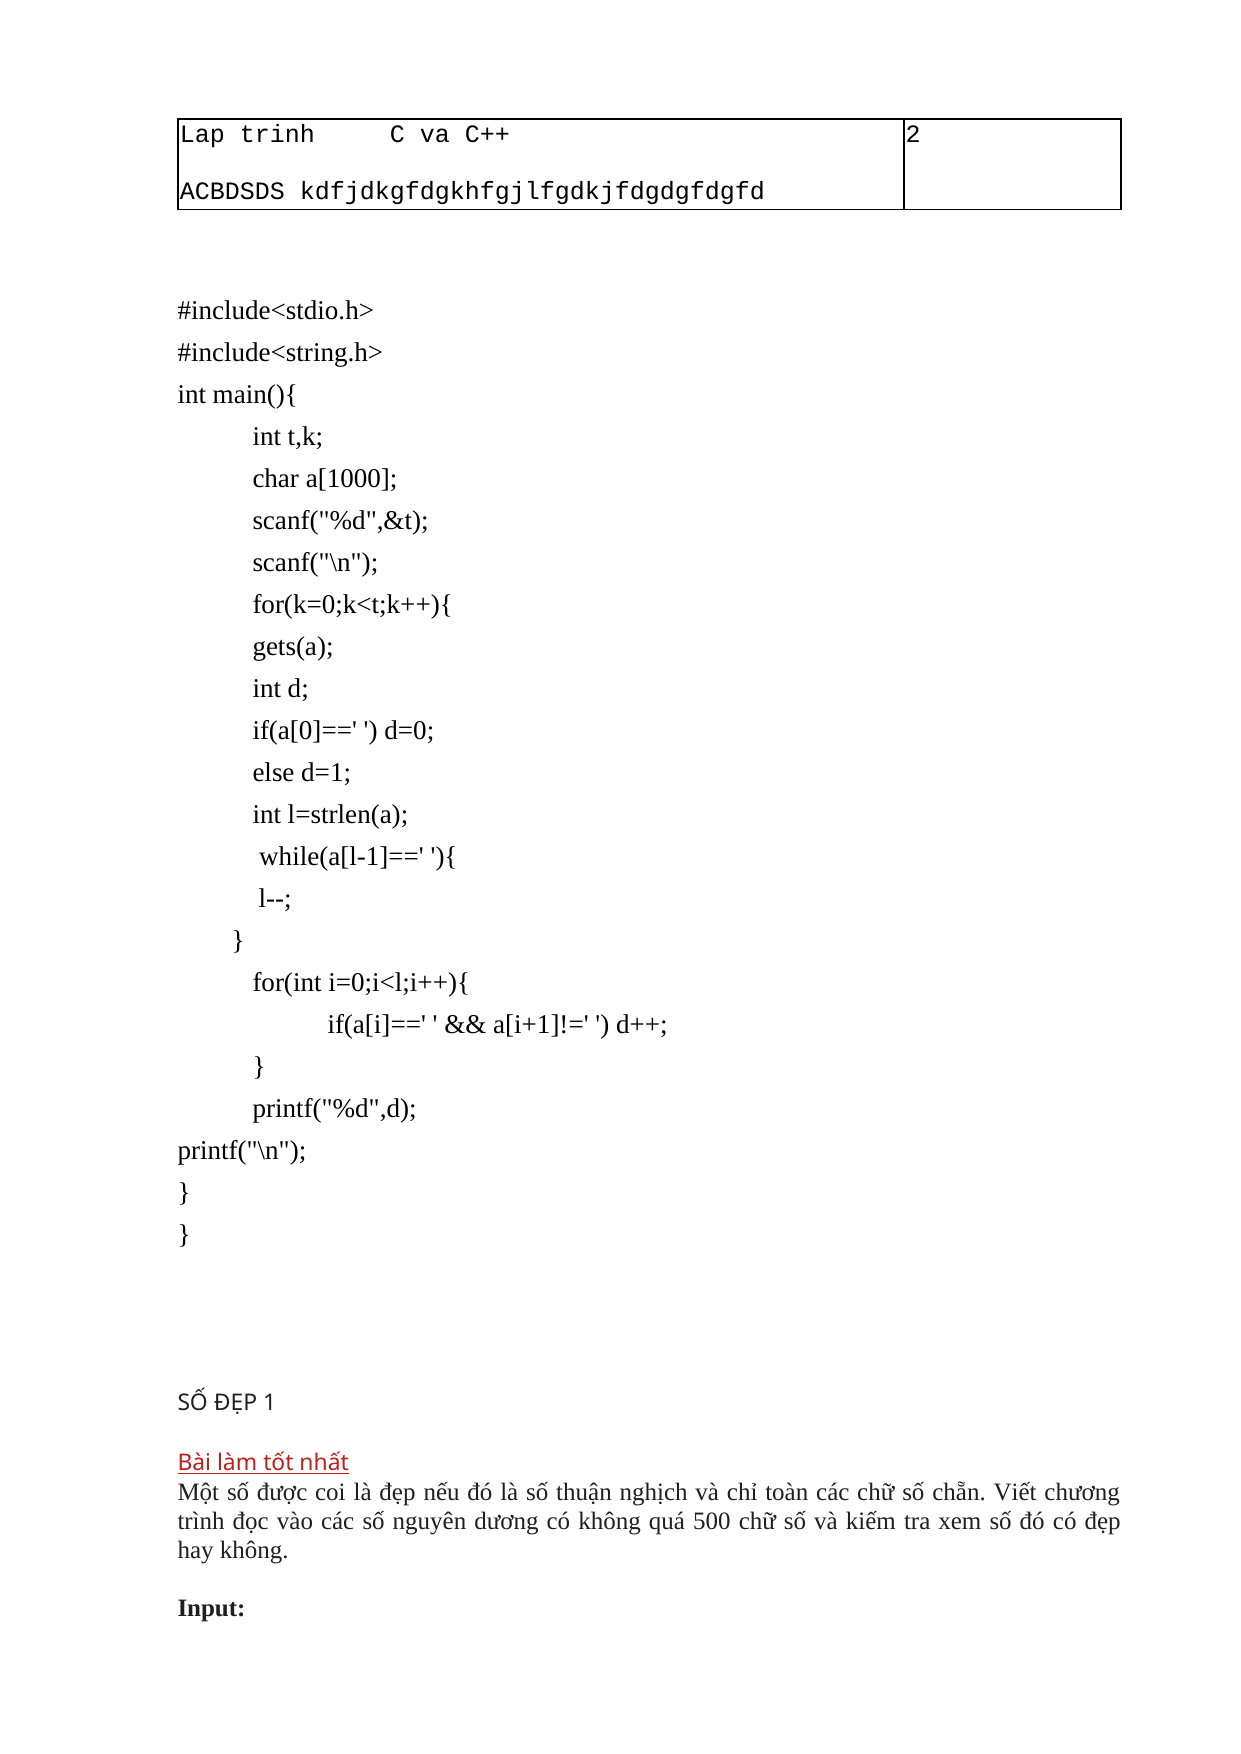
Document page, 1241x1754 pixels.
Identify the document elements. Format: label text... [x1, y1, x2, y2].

text int l=strlen(a); [177, 798, 1122, 829]
text #include<stdio.h> [177, 294, 1122, 325]
text for(int i=0;i<l;i++){ [177, 966, 1122, 997]
text } [177, 1176, 1122, 1207]
text l--; [177, 882, 1122, 913]
text int main(){ [177, 378, 1122, 409]
text scanf("%d",&t); [177, 504, 1122, 535]
text } [177, 1050, 1122, 1081]
text #include<string.h> [177, 336, 1122, 367]
text printf("\n"); [177, 1134, 1122, 1165]
text int t,k; [177, 420, 1122, 451]
text Bài làm tốt nhất [177, 1446, 1122, 1477]
text for(k=0;k<t;k++){ [177, 588, 1122, 619]
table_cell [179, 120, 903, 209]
text while(a[l-1]==' '){ [177, 840, 1122, 871]
text } [177, 924, 1122, 955]
text Input: [177, 1593, 1122, 1621]
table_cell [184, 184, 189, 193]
text gets(a); [177, 630, 1122, 661]
text char a[1000]; [177, 462, 1122, 493]
text } [177, 1218, 1122, 1249]
text Một số được coi là đẹp nếu đó là số thuận nghịch và chỉ toàn các chữ số chẵn. Viết chương trình đọc vào các số nguyên dương có không quá 500 chữ số và kiếm tra xem số đó có đẹp hay không. [177, 1477, 1122, 1563]
text else d=1; [177, 756, 1122, 787]
text scanf("\n"); [177, 546, 1122, 577]
text if(a[i]==' ' && a[i+1]!=' ') d++; [177, 1008, 1122, 1039]
text int d; [177, 672, 1122, 703]
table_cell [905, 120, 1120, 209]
text SỐ ĐẸP 1 [177, 1386, 1122, 1417]
text printf("%d",d); [177, 1092, 1122, 1123]
text if(a[0]==' ') d=0; [177, 714, 1122, 745]
